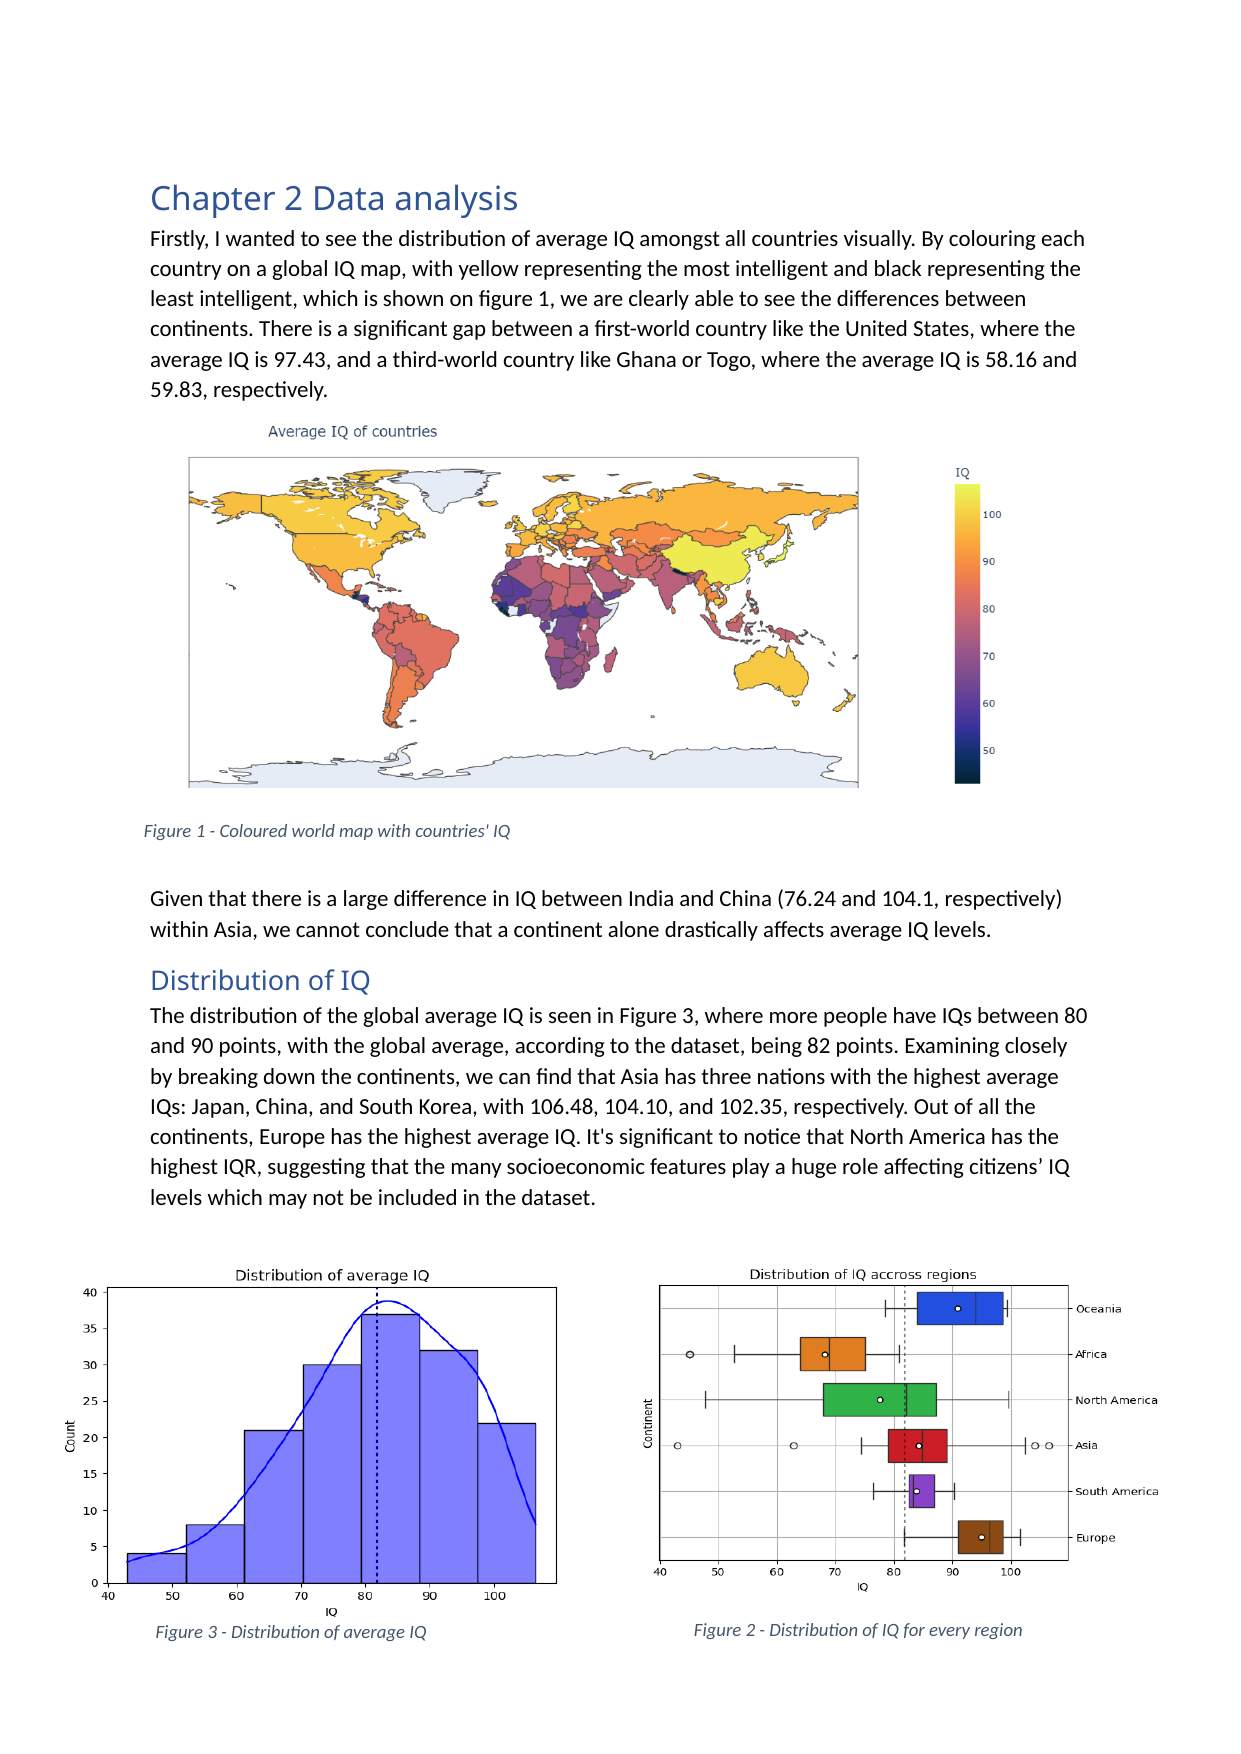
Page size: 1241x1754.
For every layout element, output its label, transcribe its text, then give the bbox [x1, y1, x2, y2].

picture [172, 419, 1004, 788]
subtitle Data analysis [150, 175, 1090, 220]
subtitle Distribution of IQ [150, 962, 1090, 998]
text Firstly, I wanted to see the distribution of average IQ amongst all countries visually. By colouring each country on a global IQ map, with yellow representing the most intelligent and black representing the least intelligent, which is shown on figure 1, we are clearly able to see the differences between continents. There is a significant gap between a first-world country like the United States, where the average IQ is 97.43, and a third-world country like Ghana or Togo, where the average IQ is 58.16 and 59.83, respectively. [150, 224, 1090, 403]
picture [55, 1261, 564, 1625]
picture [634, 1261, 1167, 1599]
text The distribution of the global average IQ is seen in Figure 3, where more people have IQs between 80 and 90 points, with the global average, according to the dataset, being 82 points. Examining closely by breaking down the continents, we can find that Asia has three nations with the highest average IQs: Japan, China, and South Korea, with 106.48, 104.10, and 102.35, respectively. Out of all the continents, Europe has the highest average IQ. It's significant to notice that North America has the highest IQR, suggesting that the many socioeconomic features play a huge role affecting citizens’ IQ levels which may not be included in the dataset. [150, 1001, 1090, 1211]
